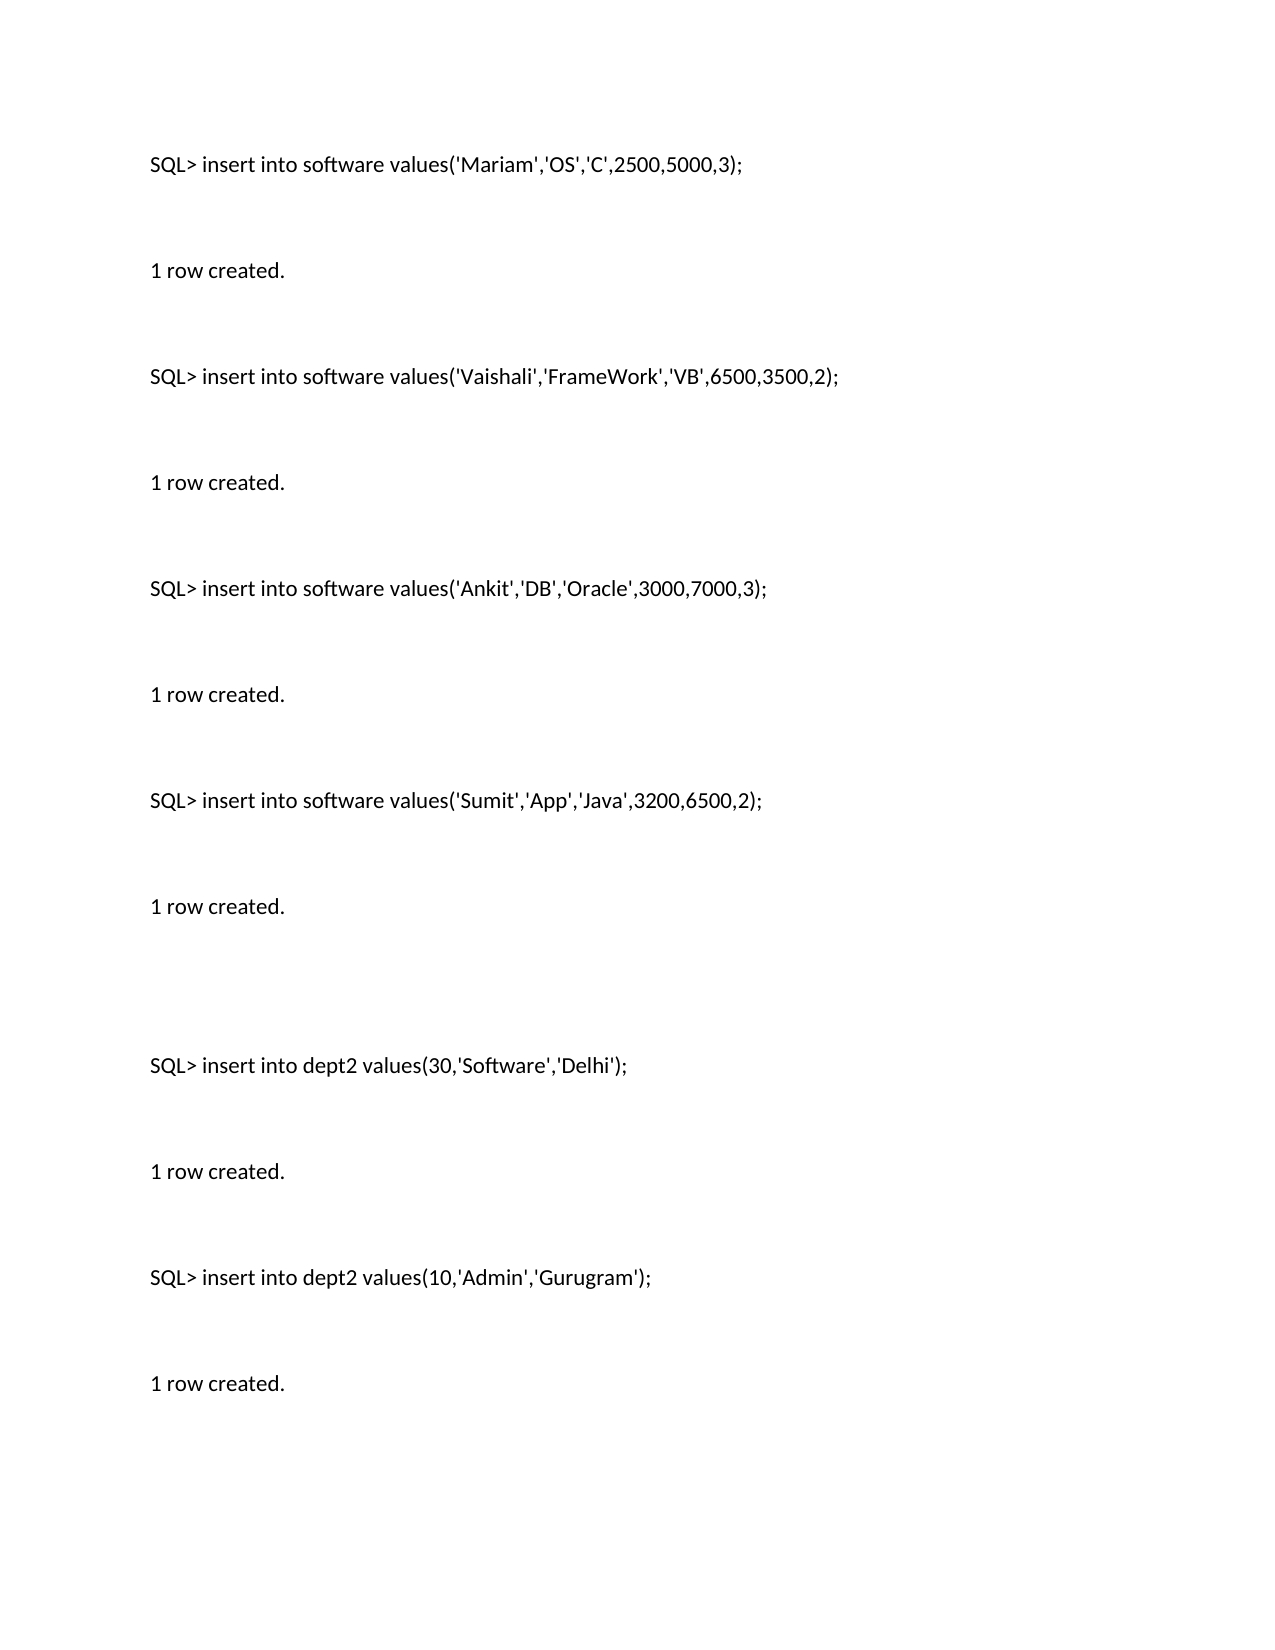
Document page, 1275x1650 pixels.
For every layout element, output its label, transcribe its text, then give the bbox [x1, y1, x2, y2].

text 1 row created. [150, 680, 1125, 708]
text 1 row created. [150, 256, 1125, 284]
text 1 row created. [150, 468, 1125, 496]
text 1 row created. [150, 1369, 1125, 1397]
text SQL> insert into dept2 values(10,'Admin','Gurugram'); [150, 1263, 1125, 1291]
text SQL> insert into dept2 values(30,'Software','Delhi'); [150, 1051, 1125, 1079]
text SQL> insert into software values('Mariam','OS','C',2500,5000,3); [150, 150, 1125, 178]
text 1 row created. [150, 1157, 1125, 1185]
text SQL> insert into software values('Sumit','App','Java',3200,6500,2); [150, 786, 1125, 814]
text SQL> insert into software values('Vaishali','FrameWork','VB',6500,3500,2); [150, 362, 1125, 390]
text 1 row created. [150, 892, 1125, 920]
text SQL> insert into software values('Ankit','DB','Oracle',3000,7000,3); [150, 574, 1125, 602]
